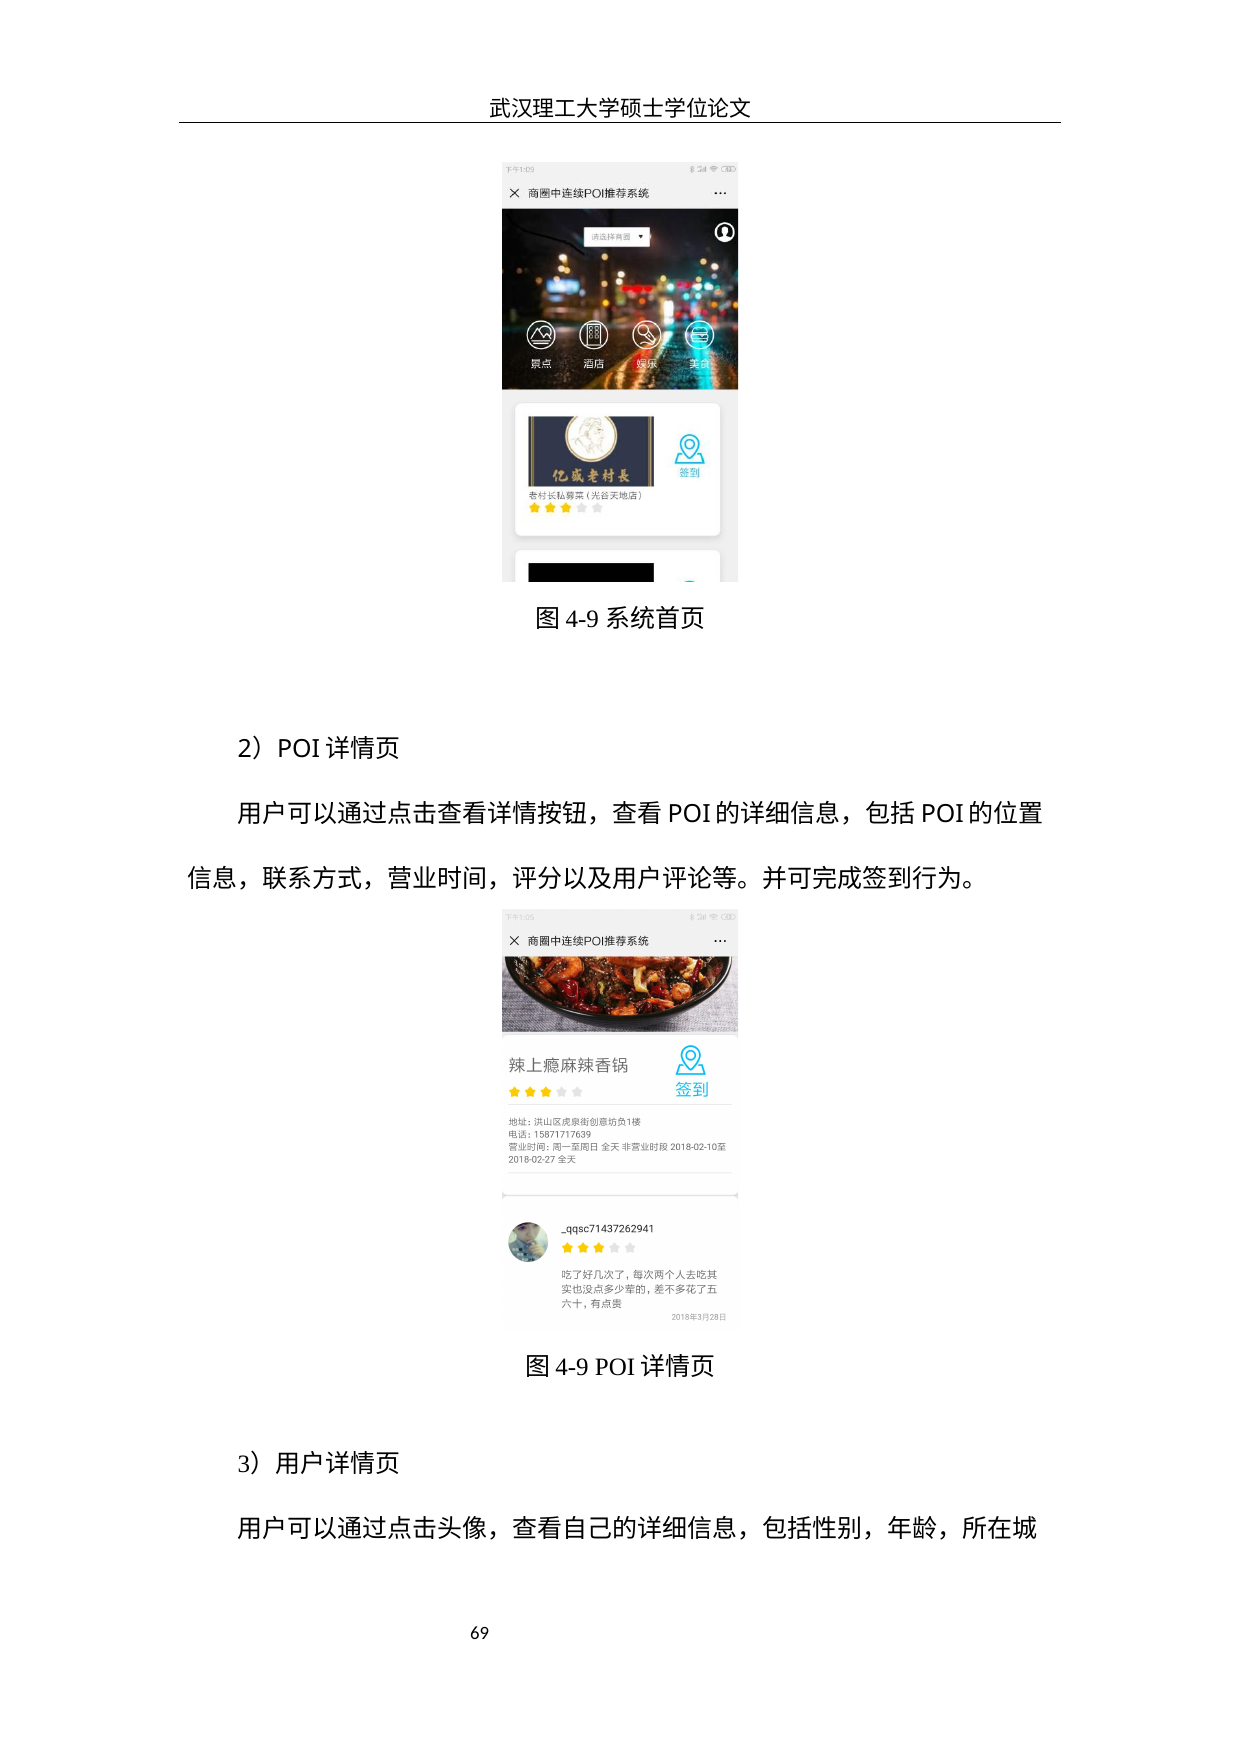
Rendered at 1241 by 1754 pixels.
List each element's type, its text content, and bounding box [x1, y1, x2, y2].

list 用户可以通过点击头像，查看自己的详细信息，包括性别，年龄，所在城市，以及自己的标签信息。 [187, 1494, 1053, 1559]
list 图4-9 系统首页 [187, 584, 1053, 649]
list 用户可以通过点击查看详情按钮，查看POI的详细信息，包括POI的位置信息，联系方式，营业时间，评分以及用户评论等。并可完成签到行为。 [187, 779, 1053, 909]
picture [502, 162, 739, 582]
picture [502, 909, 739, 1330]
list 图4-9 POI详情页 [187, 1332, 1053, 1397]
list 用户详情页 [187, 1429, 1053, 1494]
list POI详情页 [187, 714, 1053, 779]
